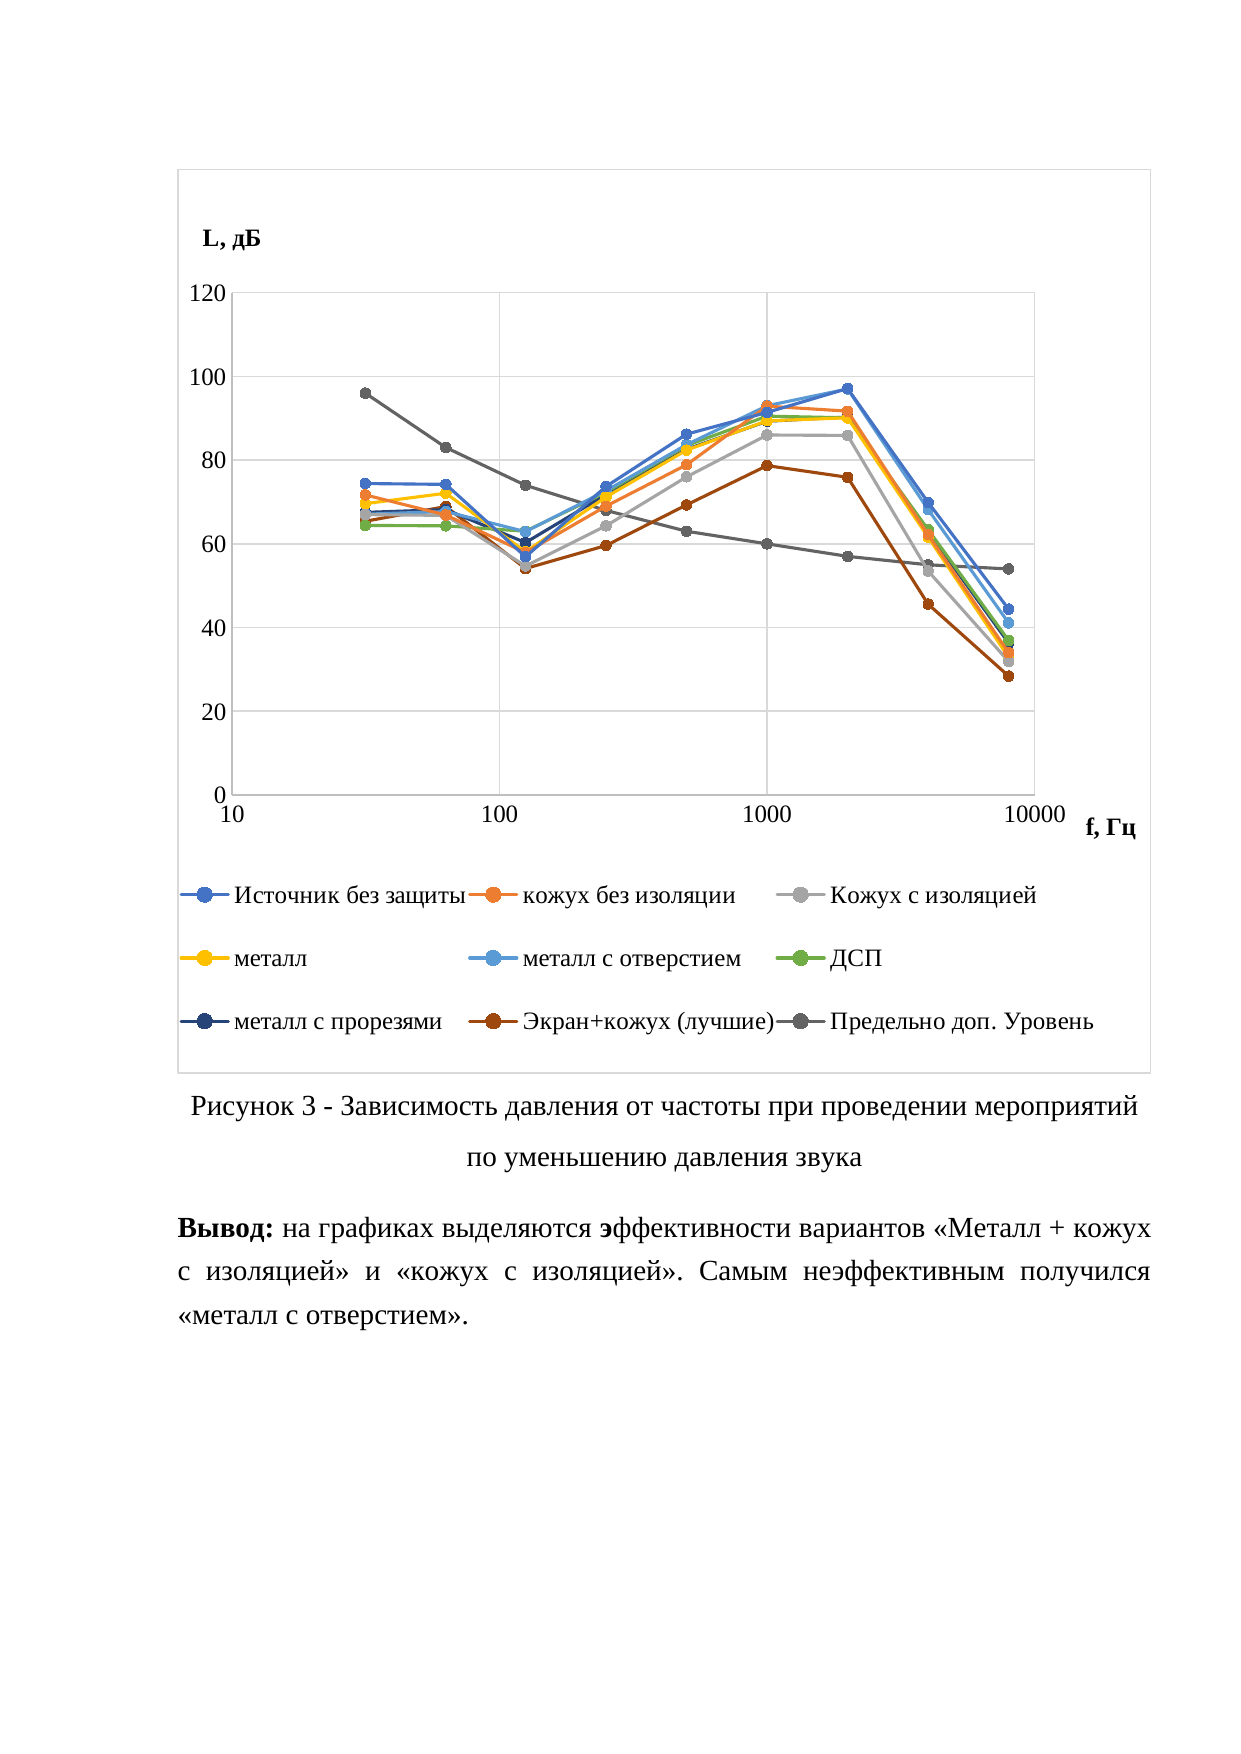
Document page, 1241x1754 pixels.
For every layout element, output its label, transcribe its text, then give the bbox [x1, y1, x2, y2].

text Рисунок 3 - Зависимость давления от частоты при проведении мероприятий по уменьшению давления звука [177, 1088, 1152, 1172]
text Вывод: на графиках выделяются эффективности вариантов «Металл + кожух с изоляцией» и «кожух с изоляцией». Самым неэффективным получился «металл с отверстием». [177, 1210, 1152, 1330]
